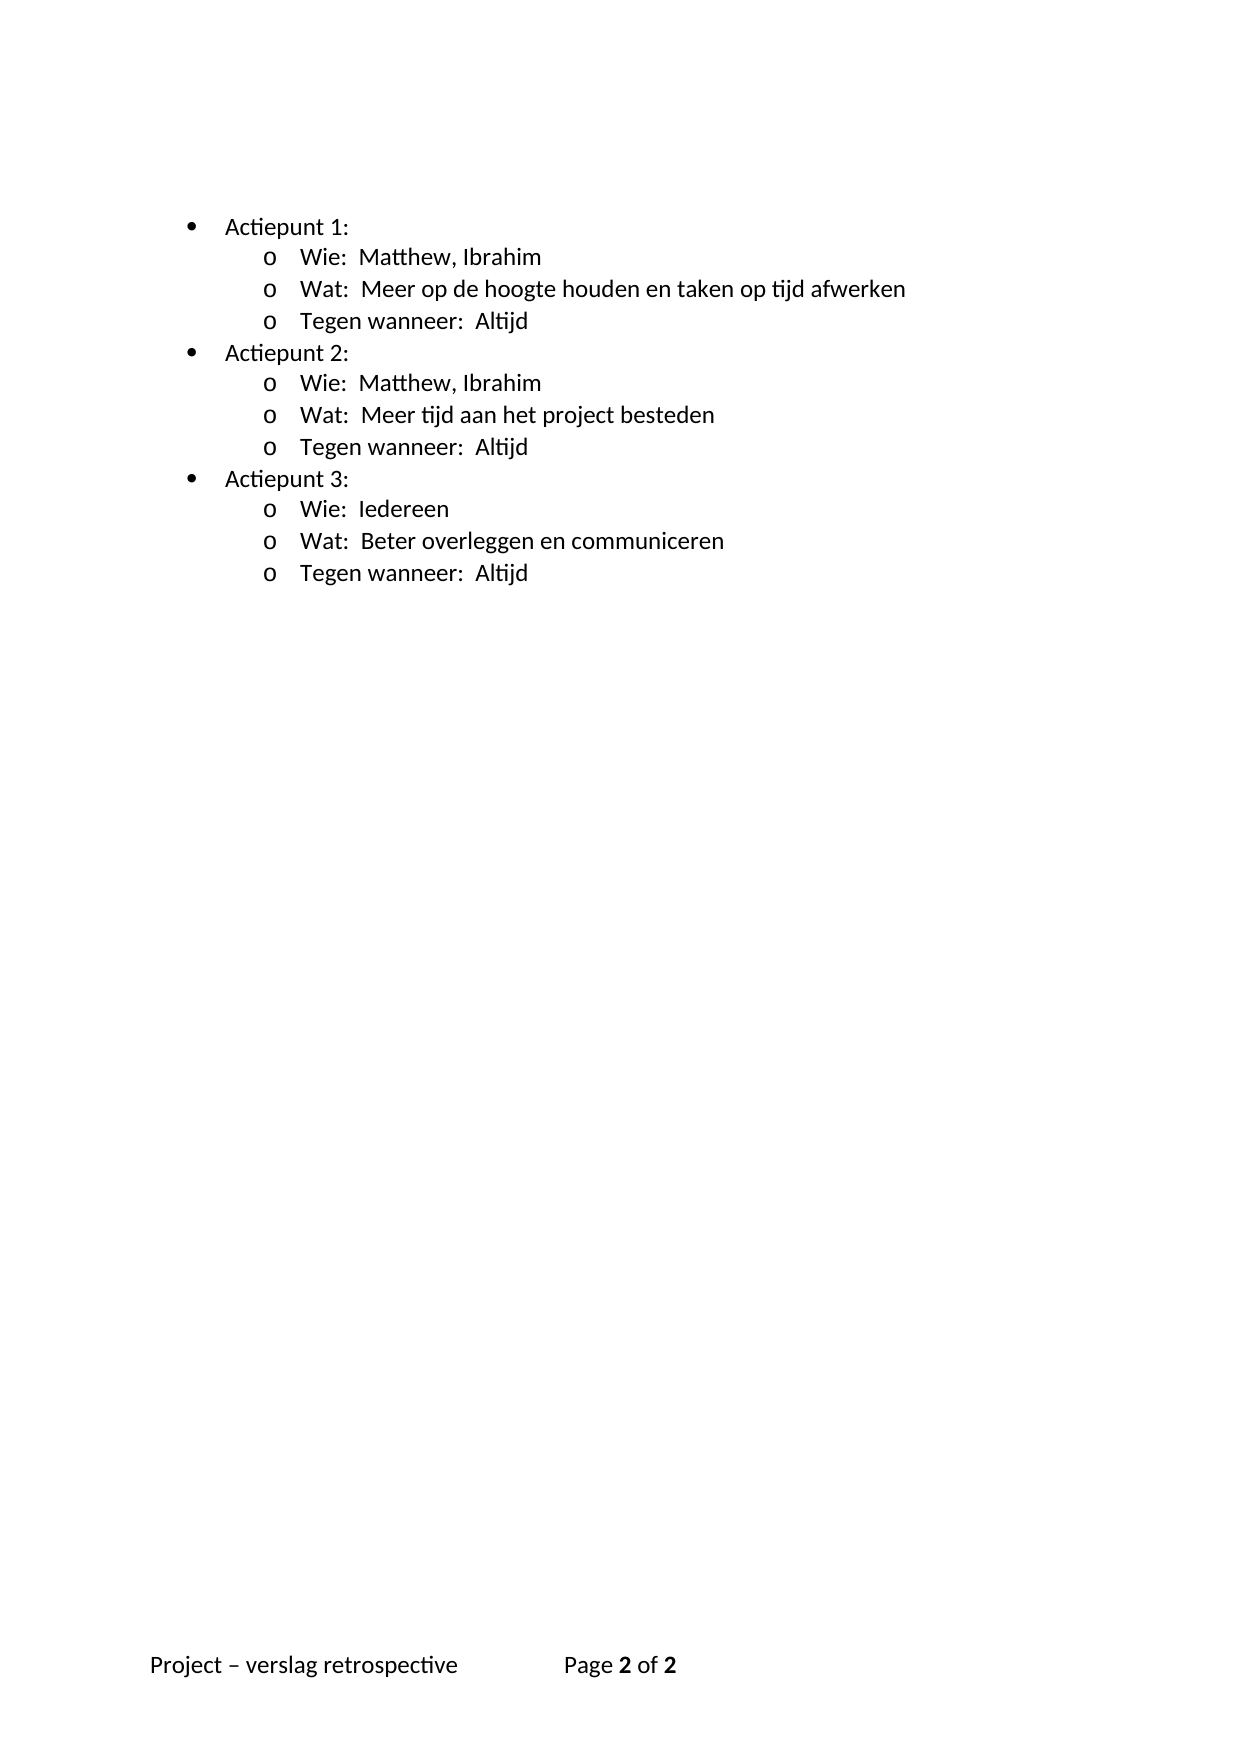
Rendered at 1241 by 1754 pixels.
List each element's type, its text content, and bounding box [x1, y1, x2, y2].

list Actiepunt 3: [187, 463, 1090, 493]
list Wie: Matthew, Ibrahim [262, 242, 1090, 273]
list Wat: Meer op de hoogte houden en taken op tijd afwerken [262, 273, 1090, 305]
list Tegen wanneer: Altijd [262, 431, 1090, 463]
list Wie: Iedereen [262, 493, 1090, 525]
list Wat: Meer tijd aan het project besteden [262, 399, 1090, 431]
list Actiepunt 1: [187, 211, 1090, 242]
list Tegen wanneer: Altijd [262, 305, 1090, 337]
list Tegen wanneer: Altijd [262, 557, 1090, 588]
list Wie: Matthew, Ibrahim [262, 367, 1090, 399]
list Wat: Beter overleggen en communiceren [262, 525, 1090, 557]
list Actiepunt 2: [187, 337, 1090, 367]
